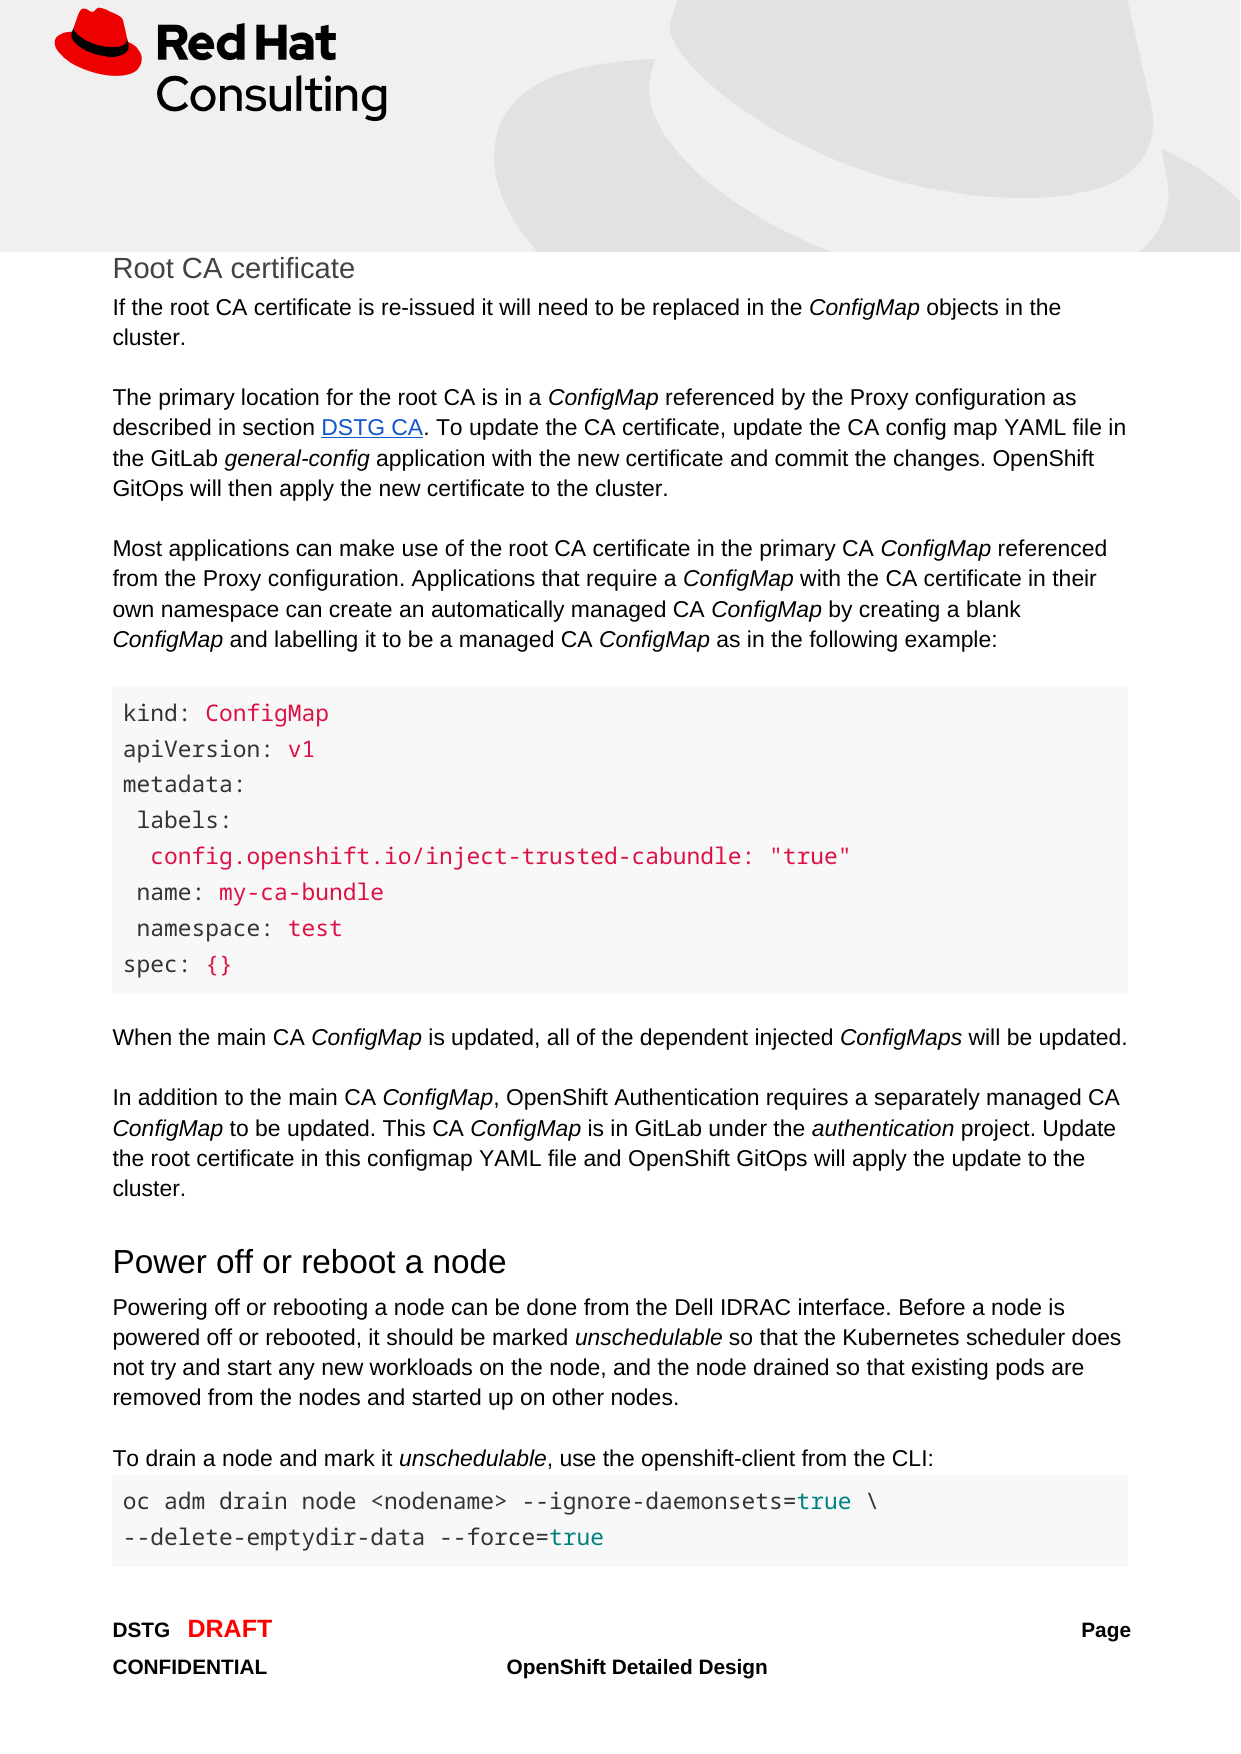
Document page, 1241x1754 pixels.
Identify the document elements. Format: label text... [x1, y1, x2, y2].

text The primary location for the root CA is in a ConfigMap referenced by the Proxy configuration as described in section DSTG CA. To update the CA certificate, update the CA config map YAML file in the GitLab general-config application with the new certificate and commit the changes. OpenShift GitOps will then apply the new certificate to the cluster. [112, 384, 1128, 501]
text In addition to the main CA ConfigMap, OpenShift Authentication requires a separately managed CA ConfigMap to be updated. This CA ConfigMap is in GitLab under the authentication project. Update the root certificate in this configmap YAML file and OpenShift GitOps will apply the update to the cluster. [112, 1084, 1128, 1201]
table_header kind: ConfigMap apiVersion: v1 metadata: labels: config.openshift.io/inject-trusted-cabundle: "true" name: my-ca-bundle namespace: test spec: {} [112, 686, 1128, 994]
table_header oc adm drain node <nodename> --ignore-daemonsets=true \ --delete-emptydir-data --force=true [112, 1475, 1128, 1567]
subtitle Power off or reboot a node [112, 1243, 1128, 1281]
text Most applications can make use of the root CA certificate in the primary CA ConfigMap referenced from the Proxy configuration. Applications that require a ConfigMap with the CA certificate in their own namespace can create an automatically managed CA ConfigMap by creating a blank ConfigMap and labelling it to be a managed CA ConfigMap as in the following example: [112, 535, 1128, 652]
text Powering off or rebooting a node can be done from the Dell IDRAC interface. Before a node is powered off or rebooted, it should be marked unschedulable so that the Kubernetes scheduler does not try and start any new workloads on the node, and the node drained so that existing pods are removed from the nodes and started up on other nodes. [112, 1293, 1128, 1411]
text When the main CA ConfigMap is updated, all of the dependent injected ConfigMaps will be updated. [112, 1024, 1128, 1050]
text If the root CA certificate is re-issued it will need to be replaced in the ConfigMap objects in the cluster. [112, 293, 1128, 350]
subtitle Root CA certificate [112, 158, 1128, 285]
text To drain a node and mark it unschedulable, use the openshift-client from the CLI: [112, 1444, 1128, 1471]
picture [0, 0, 1241, 252]
